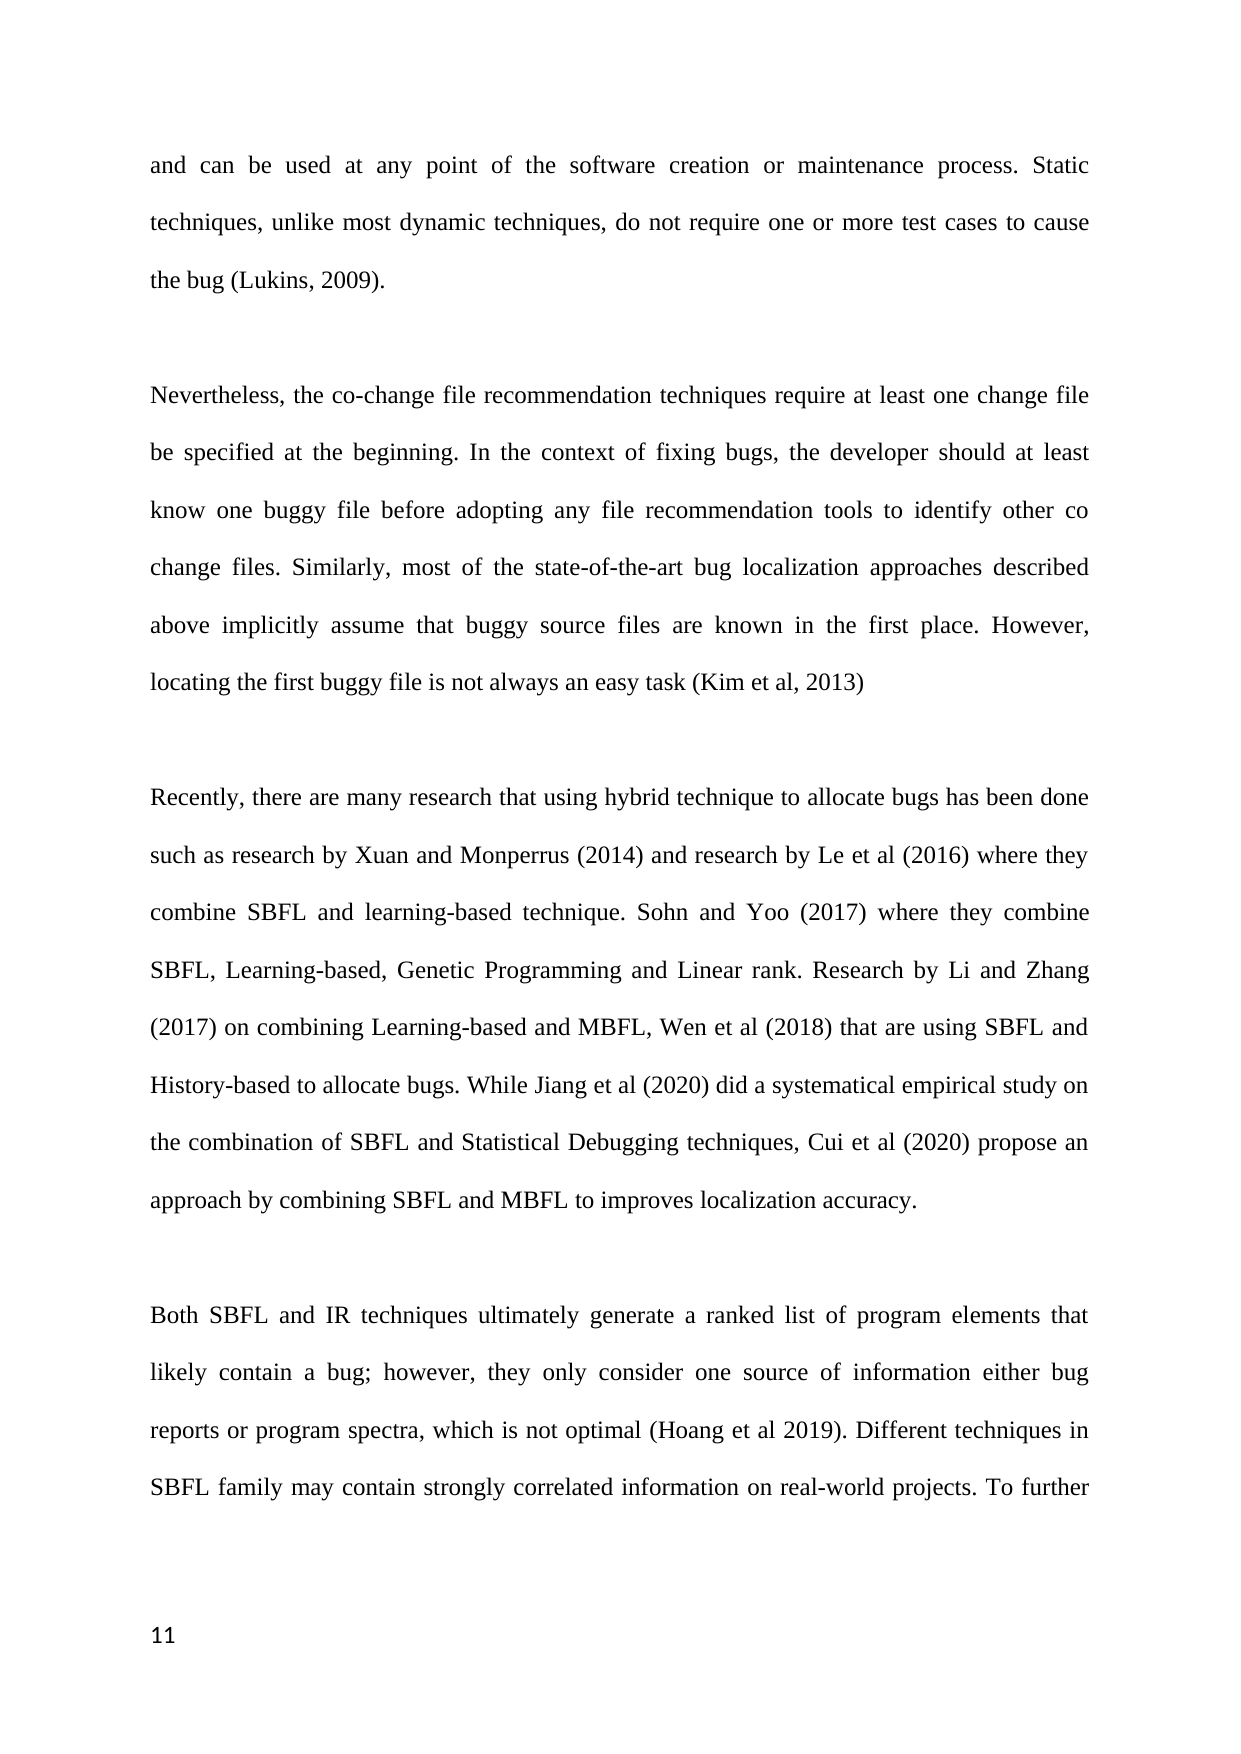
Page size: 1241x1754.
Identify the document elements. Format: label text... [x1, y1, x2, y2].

text Recently, there are many research that using hybrid technique to allocate bugs has been done such as research by Xuan and Monperrus (2014) and research by Le et al (2016) where they combine SBFL and learning-based technique. Sohn and Yoo (2017) where they combine SBFL, Learning-based, Genetic Programming and Linear rank. Research by Li and Zhang (2017) on combining Learning-based and MBFL, Wen et al (2018) that are using SBFL and History-based to allocate bugs. While Jiang et al (2020) did a systematical empirical study on the combination of SBFL and Statistical Debugging techniques, Cui et al (2020) propose an approach by combining SBFL and MBFL to improves localization accuracy. [150, 782, 1090, 1214]
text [150, 1300, 1090, 1501]
text Nevertheless, the co-change file recommendation techniques require at least one change file be specified at the beginning. In the context of fixing bugs, the developer should at least know one buggy file before adopting any file recommendation tools to identify other co change files. Similarly, most of the state-of-the-art bug localization approaches described above implicitly assume that buggy source files are known in the first place. However, locating the first buggy file is not always an easy task (Kim et al, 2013) [150, 380, 1090, 696]
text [150, 150, 1090, 294]
